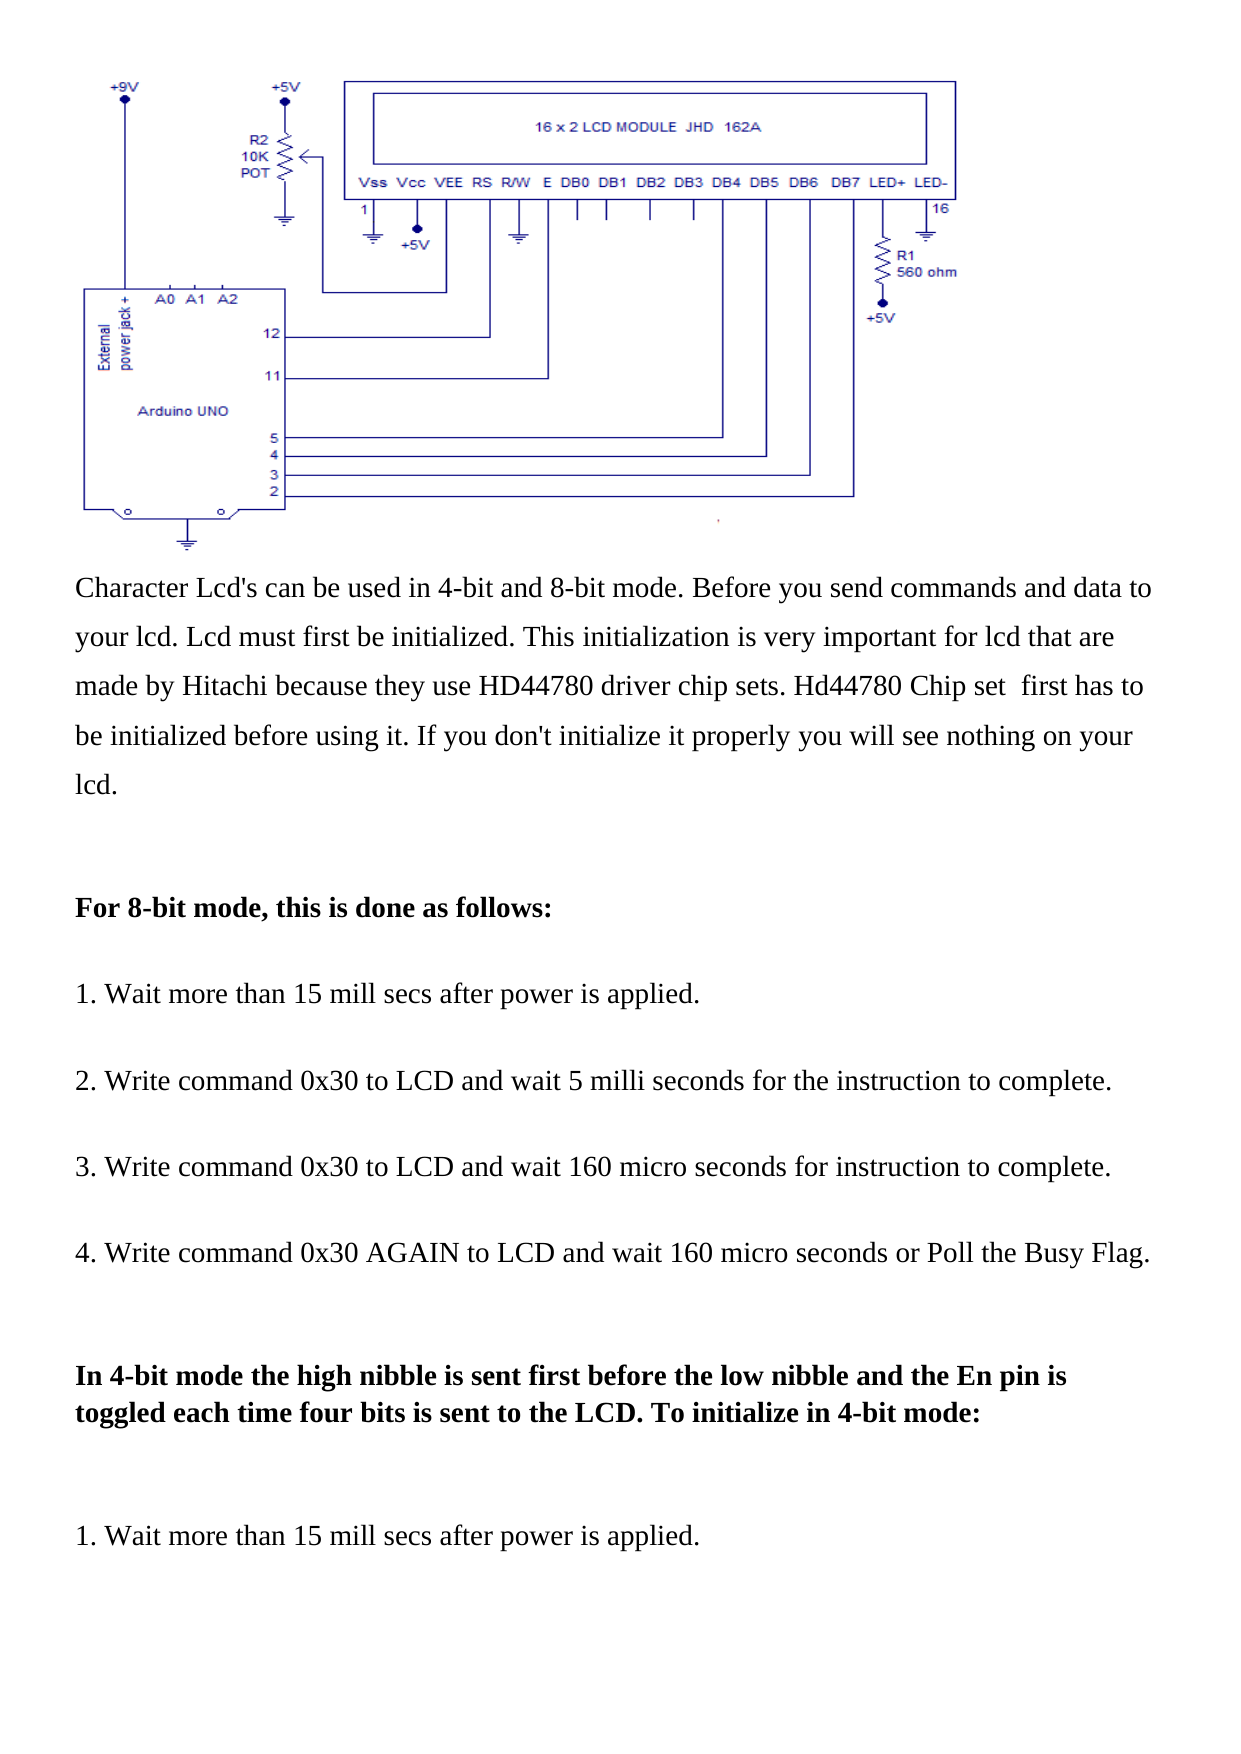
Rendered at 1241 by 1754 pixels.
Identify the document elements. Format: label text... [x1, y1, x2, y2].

text be initialized before using it. If you don't initialize it properly you will see nothing on your [75, 718, 1165, 751]
text Character Lcd's can be used in 4-bit and 8-bit mode. Before you send commands and data to [75, 570, 1165, 603]
text ​ For 8-bit mode, this is done as follows: [75, 817, 1165, 924]
text 2. Write command 0x30 to LCD and wait 5 milli seconds for the instruction to complete. [75, 1026, 1165, 1096]
text your lcd. Lcd must first be initialized. This initialization is very important for lcd that are [75, 619, 1165, 653]
text 1. Wait more than 15 mill secs after power is applied. [75, 1445, 1165, 1552]
text 3. Write command 0x30 to LCD and wait 160 micro seconds for instruction to complete. [75, 1112, 1165, 1183]
text 4. Write command 0x30 AGAIN to LCD and wait 160 micro seconds or Poll the Busy Flag. [75, 1198, 1165, 1269]
text made by Hitachi because they use HD44780 driver chip sets. Hd44780 Chip set first has to [75, 668, 1165, 702]
text lcd. [75, 767, 1165, 801]
picture [75, 75, 971, 555]
text In 4-bit mode the high nibble is sent first before the low nibble and the En pin is toggled each time four bits is sent to the LCD. To initialize in 4-bit mode: [75, 1285, 1165, 1429]
text 1. Wait more than 15 mill secs after power is applied. [75, 940, 1165, 1010]
